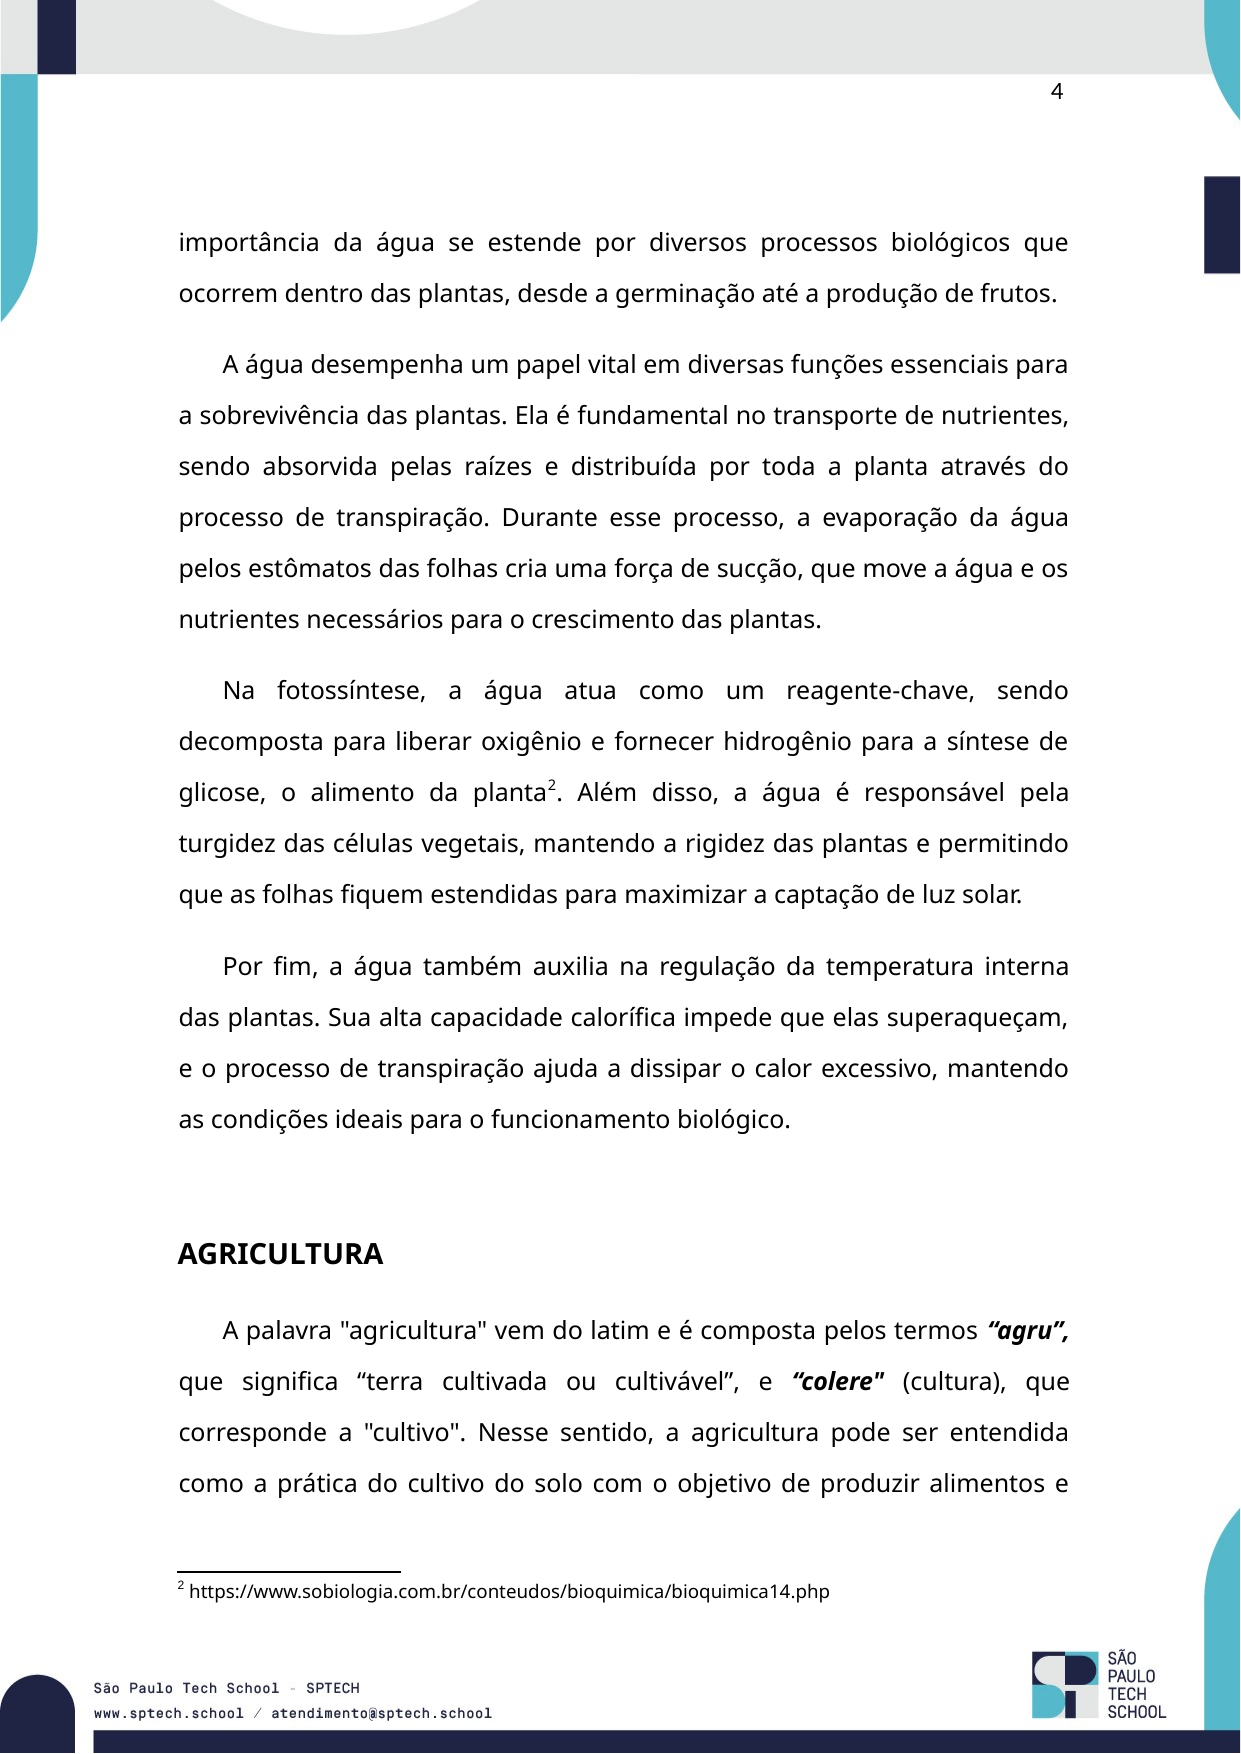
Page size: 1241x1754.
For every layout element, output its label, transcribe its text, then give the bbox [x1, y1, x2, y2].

subtitle AGRICULTURA [177, 1233, 1070, 1273]
picture [0, 0, 1241, 1753]
text Na fotossíntese, a água atua como um reagente-chave, sendo decomposta para liberar oxigênio e fornecer hidrogênio para a síntese de glicose, o alimento da planta. Além disso, a água é responsável pela turgidez das células vegetais, mantendo a rigidez das plantas e permitindo que as folhas fiquem estendidas para maximizar a captação de luz solar. [178, 673, 1070, 911]
text A água desempenha um papel vital em diversas funções essenciais para a sobrevivência das plantas. Ela é fundamental no transporte de nutrientes, sendo absorvida pelas raízes e distribuída por toda a planta através do processo de transpiração. Durante esse processo, a evaporação da água pelos estômatos das folhas cria uma força de sucção, que move a água e os nutrientes necessários para o crescimento das plantas. [178, 346, 1070, 636]
text Por fim, a água também auxilia na regulação da temperatura interna das plantas. Sua alta capacidade calorífica impede que elas superaqueçam, e o processo de transpiração ajuda a dissipar o calor excessivo, mantendo as condições ideais para o funcionamento biológico. [178, 948, 1070, 1135]
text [178, 224, 1070, 309]
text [178, 1312, 1070, 1499]
